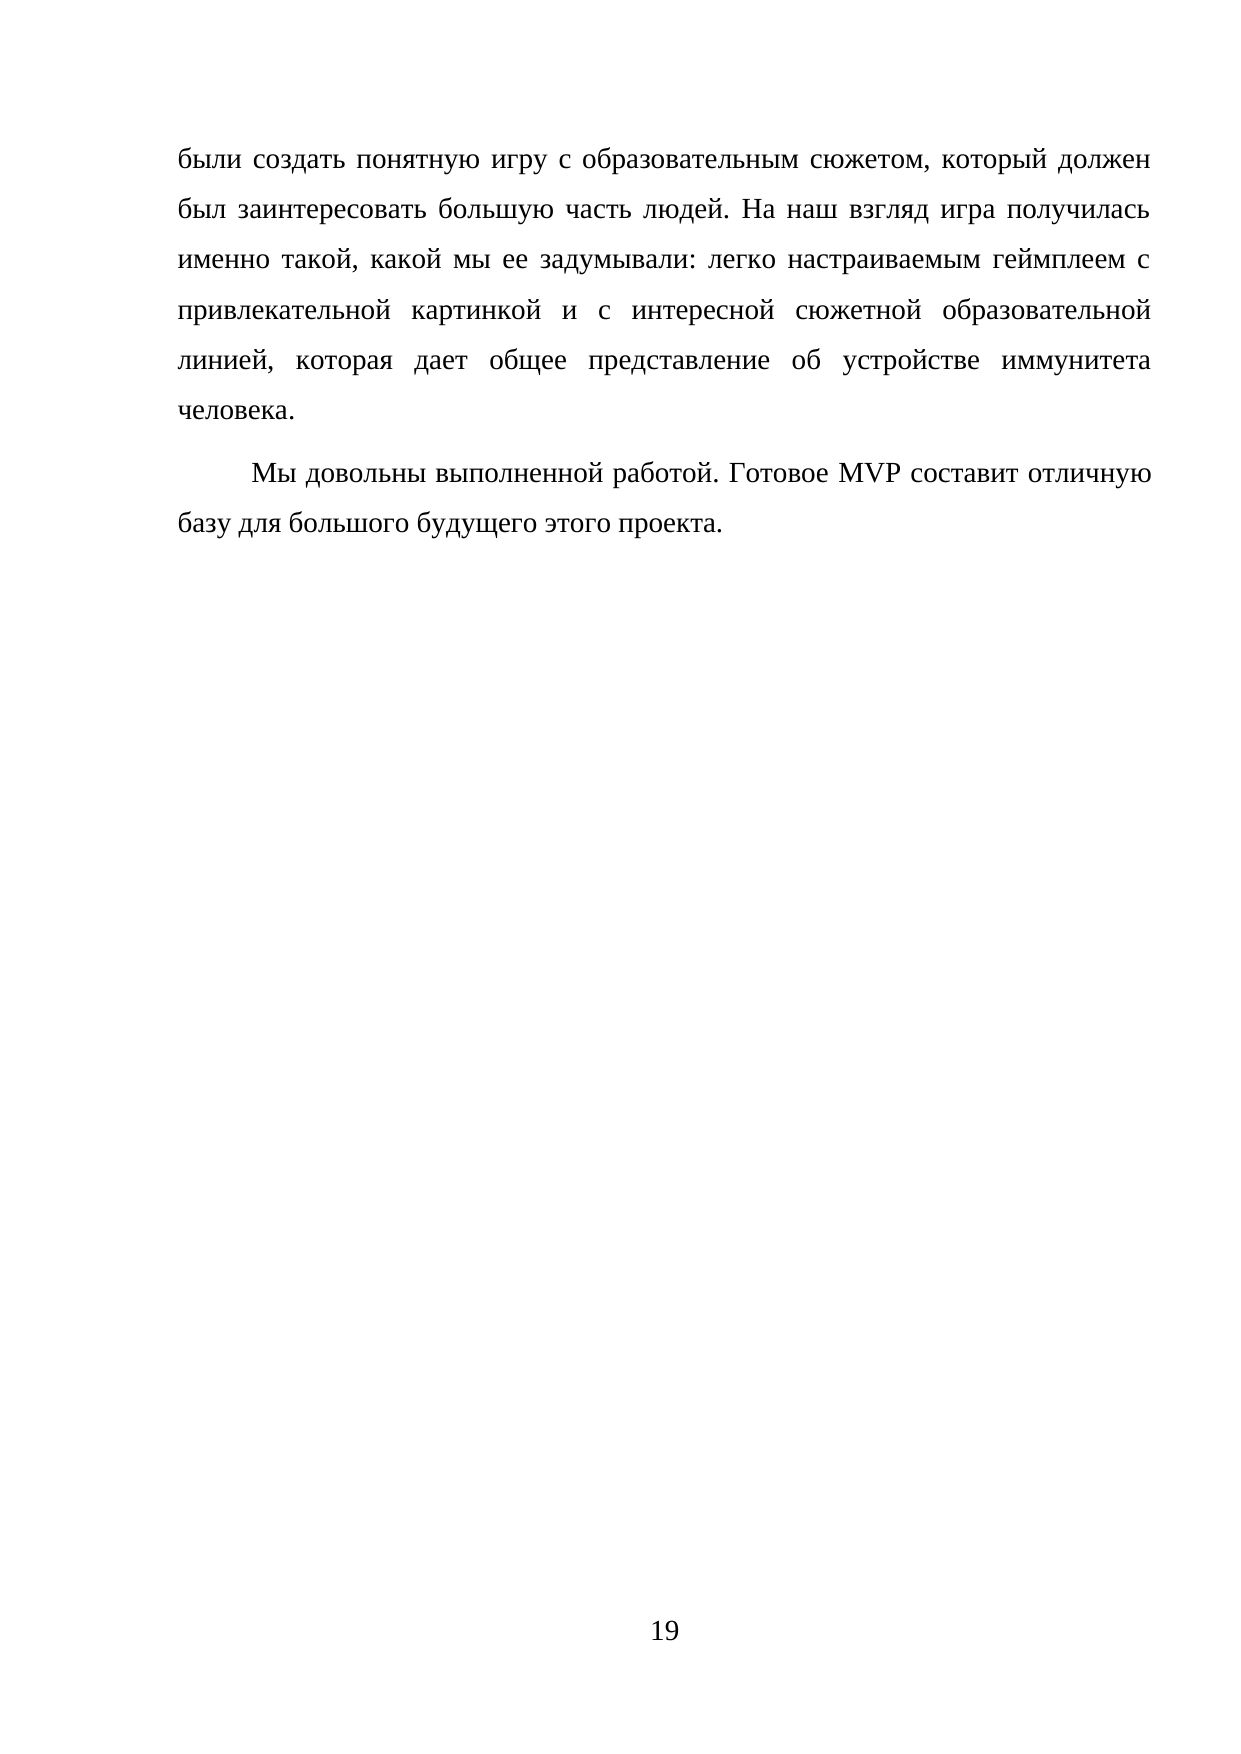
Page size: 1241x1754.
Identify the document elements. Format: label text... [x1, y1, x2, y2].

text Мы довольны выполненной работой. Готовое MVP составит отличную базу для большого будущего этого проекта. [177, 455, 1152, 539]
